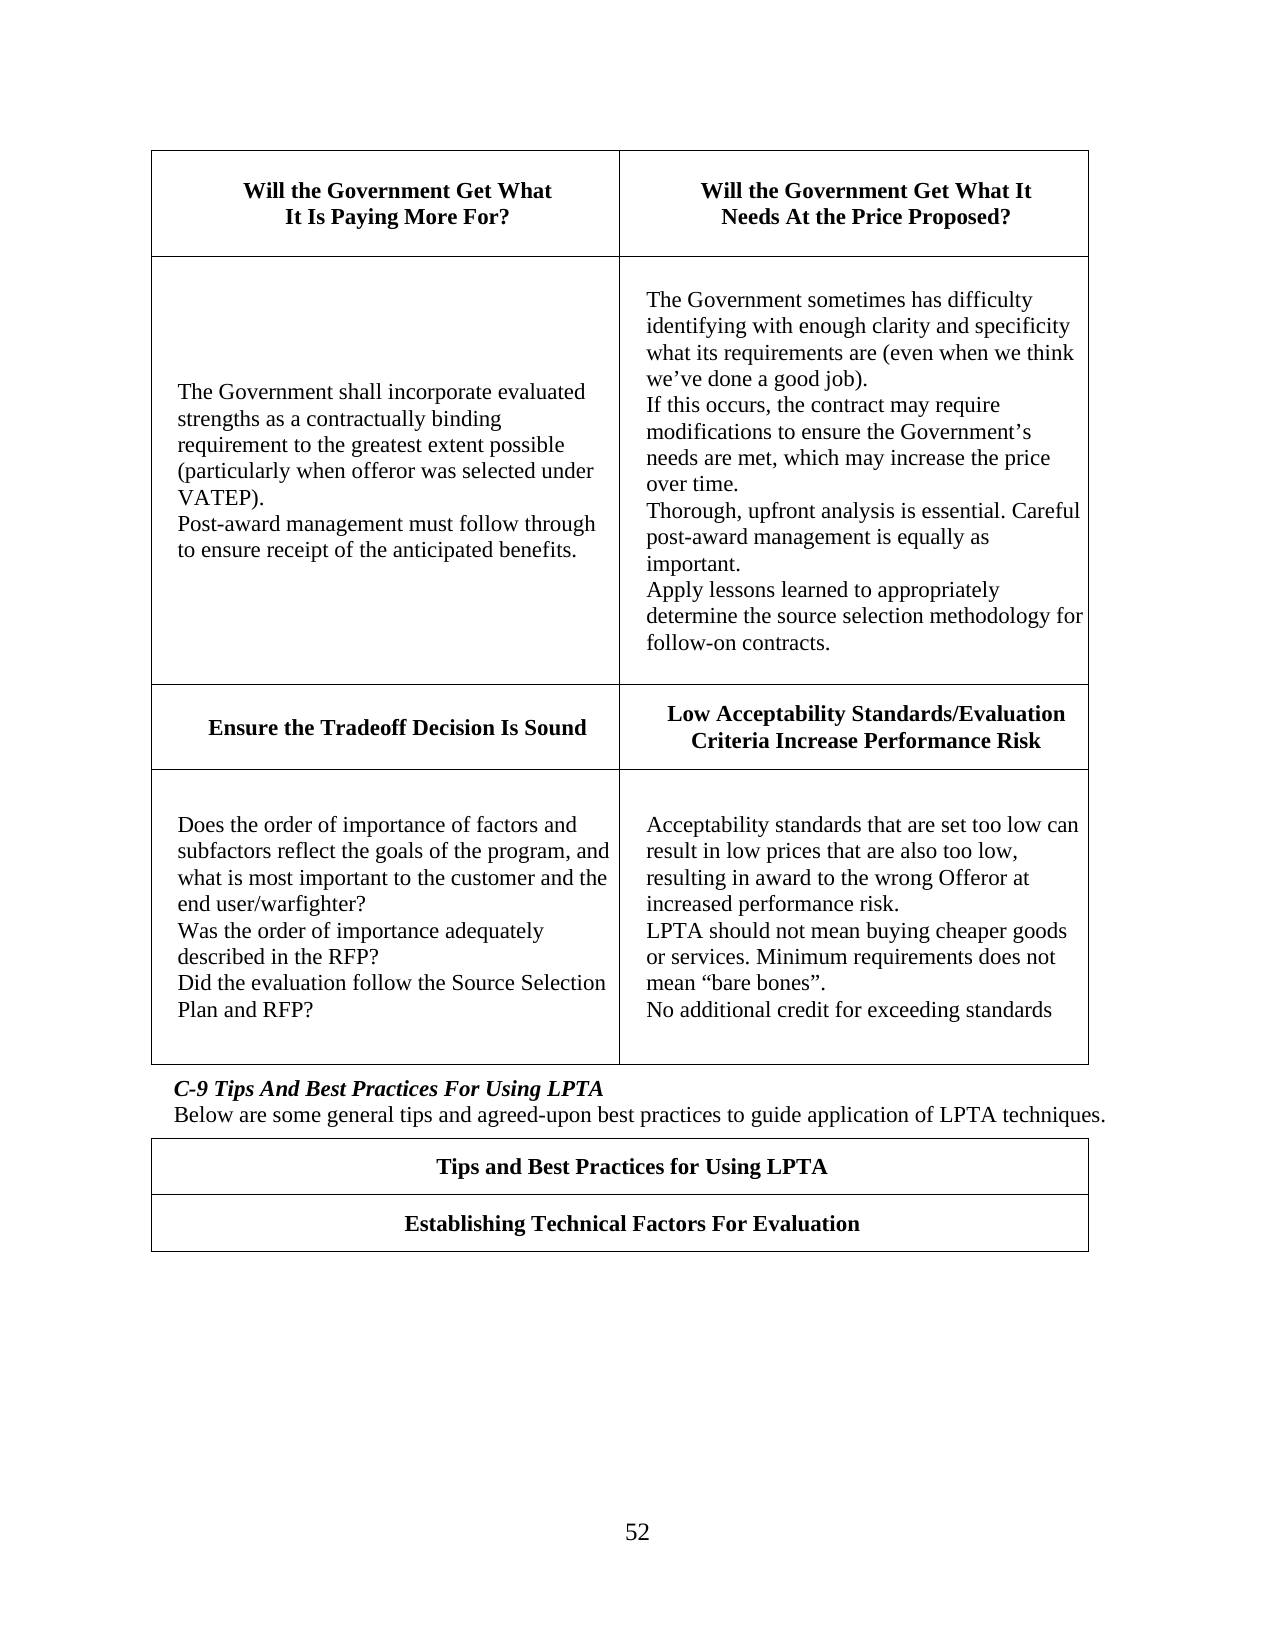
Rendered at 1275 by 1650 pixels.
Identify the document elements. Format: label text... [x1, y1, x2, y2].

table_cell Low Acceptability Standards/Evaluation Criteria Increase Performance Risk [620, 685, 1088, 769]
table_cell Establishing Technical Factors For Evaluation [152, 1195, 1088, 1251]
table_cell The Government sometimes has difficulty identifying with enough clarity and specificity what its requirements are (even when we think we’ve done a good job). If this occurs, the contract may require modifications to ensure the Government’s needs are met, which may increase the price over time. Thorough, upfront analysis is essential. Careful post-award management is equally as important. Apply lessons learned to appropriately determine the source selection methodology for follow-on contracts. [620, 257, 1088, 684]
table_cell Will the Government Get What It Needs At the Price Proposed? [620, 151, 1088, 256]
text Below are some general tips and agreed-upon best practices to guide application of LPTA techniques. [163, 1101, 1135, 1138]
table_header Tips and Best Practices for Using LPTA [152, 1139, 1088, 1194]
text C-9 Tips And Best Practices For Using LPTA [163, 1064, 1135, 1101]
table_cell The Government shall incorporate evaluated strengths as a contractually binding requirement to the greatest extent possible (particularly when offeror was selected under VATEP). Post-award management must follow through to ensure receipt of the anticipated benefits. [152, 257, 619, 684]
table_cell Does the order of importance of factors and subfactors reflect the goals of the program, and what is most important to the customer and the end user/warfighter? Was the order of importance adequately described in the RFP? Did the evaluation follow the Source Selection Plan and RFP? [152, 770, 619, 1064]
table_cell Will the Government Get What It Is Paying More For? [152, 151, 619, 256]
table_cell Ensure the Tradeoff Decision Is Sound [152, 685, 619, 769]
table_cell Acceptability standards that are set too low can result in low prices that are also too low, resulting in award to the wrong Offeror at increased performance risk. LPTA should not mean buying cheaper goods or services. Minimum requirements does not mean “bare bones”. No additional credit for exceeding standards [620, 770, 1088, 1064]
